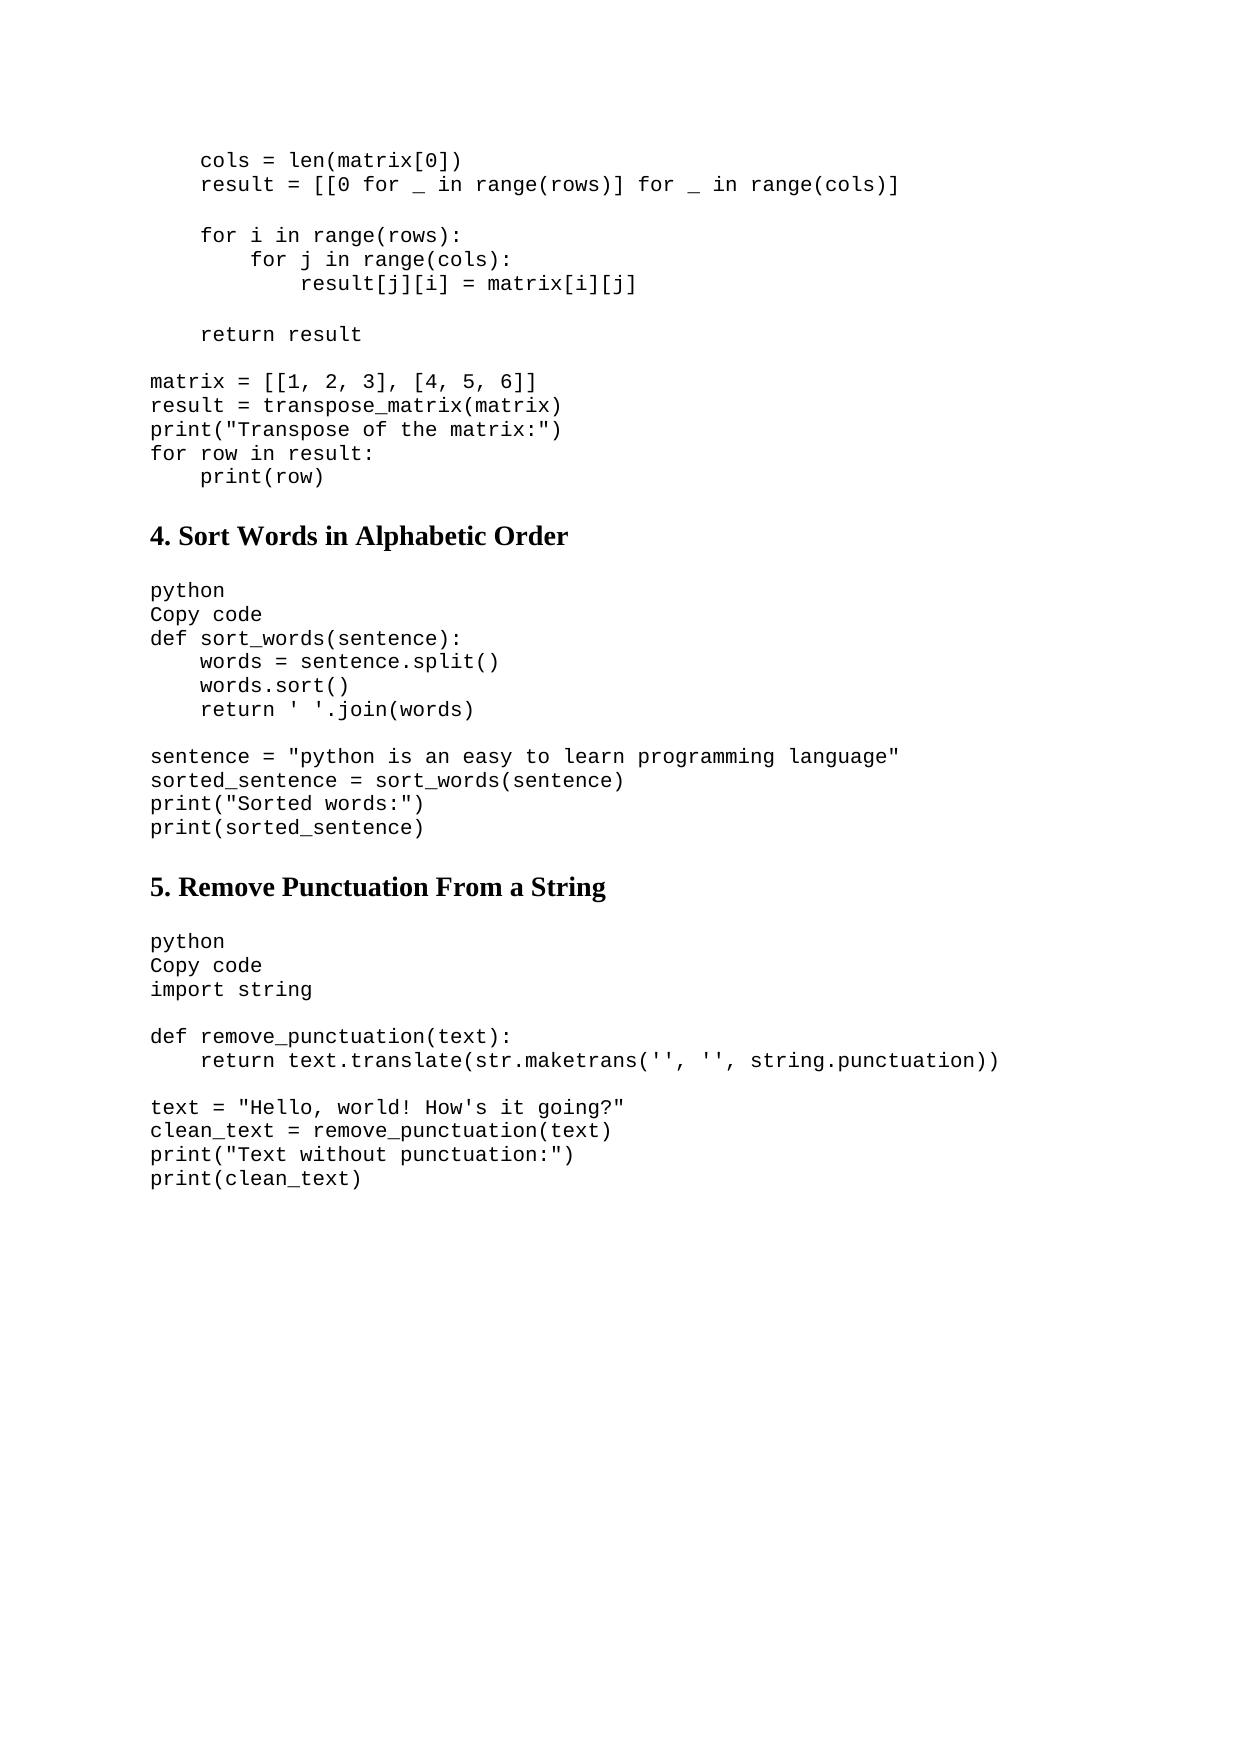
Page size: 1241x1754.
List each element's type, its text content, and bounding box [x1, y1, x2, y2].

text python [150, 581, 1090, 604]
text def remove_punctuation(text): [150, 1026, 1090, 1049]
text python [150, 931, 1090, 955]
text words = sentence.split() [150, 651, 1090, 675]
text for row in result: [150, 442, 1090, 466]
text def sort_words(sentence): [150, 628, 1090, 651]
text for j in range(cols): [150, 249, 1090, 273]
text clean_text = remove_punctuation(text) [150, 1121, 1090, 1144]
text return ' '.join(words) [150, 699, 1090, 722]
text Copy code [150, 604, 1090, 628]
text print("Transpose of the matrix:") [150, 419, 1090, 442]
text print(row) [150, 466, 1090, 490]
text return result [150, 324, 1090, 348]
text sentence = "python is an easy to learn programming language" [150, 746, 1090, 770]
text matrix = [[1, 2, 3], [4, 5, 6]] [150, 372, 1090, 395]
text text = "Hello, world! How's it going?" [150, 1097, 1090, 1121]
text import string [150, 979, 1090, 1002]
text print(sorted_sentence) [150, 817, 1090, 841]
text cols = len(matrix[0]) [150, 150, 1090, 174]
text result = [[0 for _ in range(rows)] for _ in range(cols)] [150, 174, 1090, 197]
text print("Text without punctuation:") [150, 1144, 1090, 1168]
text for i in range(rows): [150, 225, 1090, 249]
text result[j][i] = matrix[i][j] [150, 273, 1090, 296]
text return text.translate(str.maketrans('', '', string.punctuation)) [150, 1049, 1090, 1073]
text 4. Sort Words in Alphabetic Order [150, 519, 1090, 551]
text Copy code [150, 955, 1090, 979]
text result = transpose_matrix(matrix) [150, 395, 1090, 419]
text 5. Remove Punctuation From a String [150, 870, 1090, 902]
text sorted_sentence = sort_words(sentence) [150, 770, 1090, 793]
text print("Sorted words:") [150, 793, 1090, 817]
text print(clean_text) [150, 1168, 1090, 1191]
text words.sort() [150, 675, 1090, 699]
